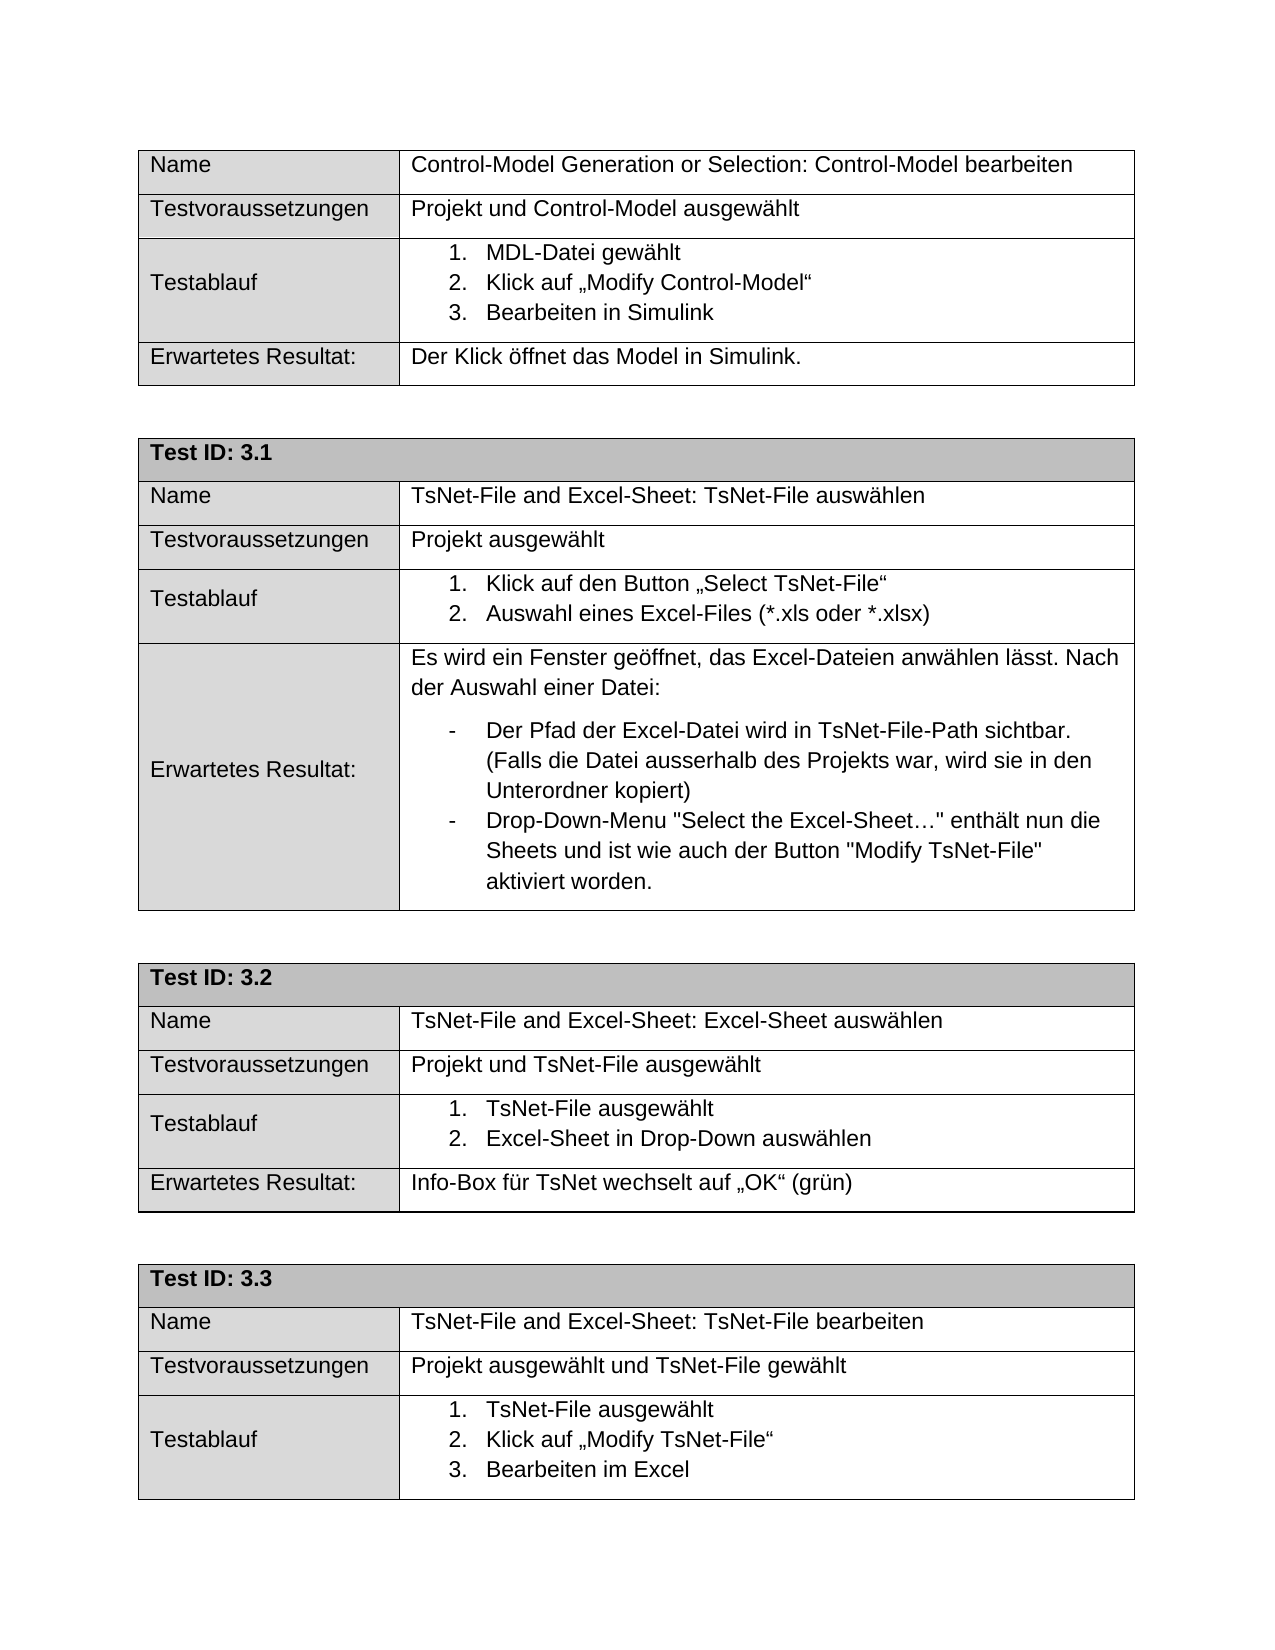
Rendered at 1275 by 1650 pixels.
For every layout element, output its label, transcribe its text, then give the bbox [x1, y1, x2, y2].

table_cell Testvoraussetzungen [139, 526, 399, 569]
table_cell TsNet-File and Excel-Sheet: Excel-Sheet auswählen [400, 1007, 1134, 1050]
table_cell TsNet-File ausgewählt Excel-Sheet in Drop-Down auswählen [400, 1095, 1134, 1168]
table_cell Name [139, 151, 399, 194]
table_cell Name [139, 1308, 399, 1351]
table_cell Testvoraussetzungen [139, 195, 399, 237]
table_cell TsNet-File ausgewählt Klick auf „Modify TsNet-File“ Bearbeiten im Excel [400, 1396, 1134, 1499]
table_cell Erwartetes Resultat: [139, 343, 399, 385]
table_cell Name [139, 482, 399, 525]
table_cell Control-Model Generation or Selection: Control-Model bearbeiten [400, 151, 1134, 194]
table_cell Testablauf [139, 1396, 399, 1499]
table_cell MDL-Datei gewählt Klick auf „Modify Control-Model“ Bearbeiten in Simulink [400, 239, 1134, 342]
table_cell Erwartetes Resultat: [139, 644, 399, 910]
table_cell Erwartetes Resultat: [139, 1169, 399, 1211]
table_header Test ID: 3.1 [139, 439, 1134, 481]
table_header Test ID: 3.3 [139, 1265, 1134, 1307]
table_cell Testablauf [139, 570, 399, 643]
table_cell Name [139, 1007, 399, 1050]
table_cell Testvoraussetzungen [139, 1352, 399, 1395]
table_cell Testablauf [139, 239, 399, 342]
table_cell Testvoraussetzungen [139, 1051, 399, 1094]
table_header Test ID: 3.2 [139, 964, 1134, 1006]
table_cell Es wird ein Fenster geöffnet, das Excel-Dateien anwählen lässt. Nach der Auswahl einer Datei: Der Pfad der Excel-Datei wird in TsNet-File-Path sichtbar. (Falls die Datei ausserhalb des Projekts war, wird sie in den Unterordner kopiert) Drop-Down-Menu "Select the Excel-Sheet…" enthält nun die Sheets und ist wie auch der Button "Modify TsNet-File" aktiviert worden. [400, 644, 1134, 910]
table_cell Projekt und Control-Model ausgewählt [400, 195, 1134, 237]
table_cell TsNet-File and Excel-Sheet: TsNet-File bearbeiten [400, 1308, 1134, 1351]
table_cell Projekt ausgewählt [400, 526, 1134, 569]
table_cell Projekt ausgewählt und TsNet-File gewählt [400, 1352, 1134, 1395]
table_cell Info-Box für TsNet wechselt auf „OK“ (grün) [400, 1169, 1134, 1211]
table_cell TsNet-File and Excel-Sheet: TsNet-File auswählen [400, 482, 1134, 525]
table_cell Der Klick öffnet das Model in Simulink. [400, 343, 1134, 385]
table_cell Klick auf den Button „Select TsNet-File“ Auswahl eines Excel-Files (*.xls oder *.xlsx) [400, 570, 1134, 643]
table_cell Projekt und TsNet-File ausgewählt [400, 1051, 1134, 1094]
table_cell Testablauf [139, 1095, 399, 1168]
